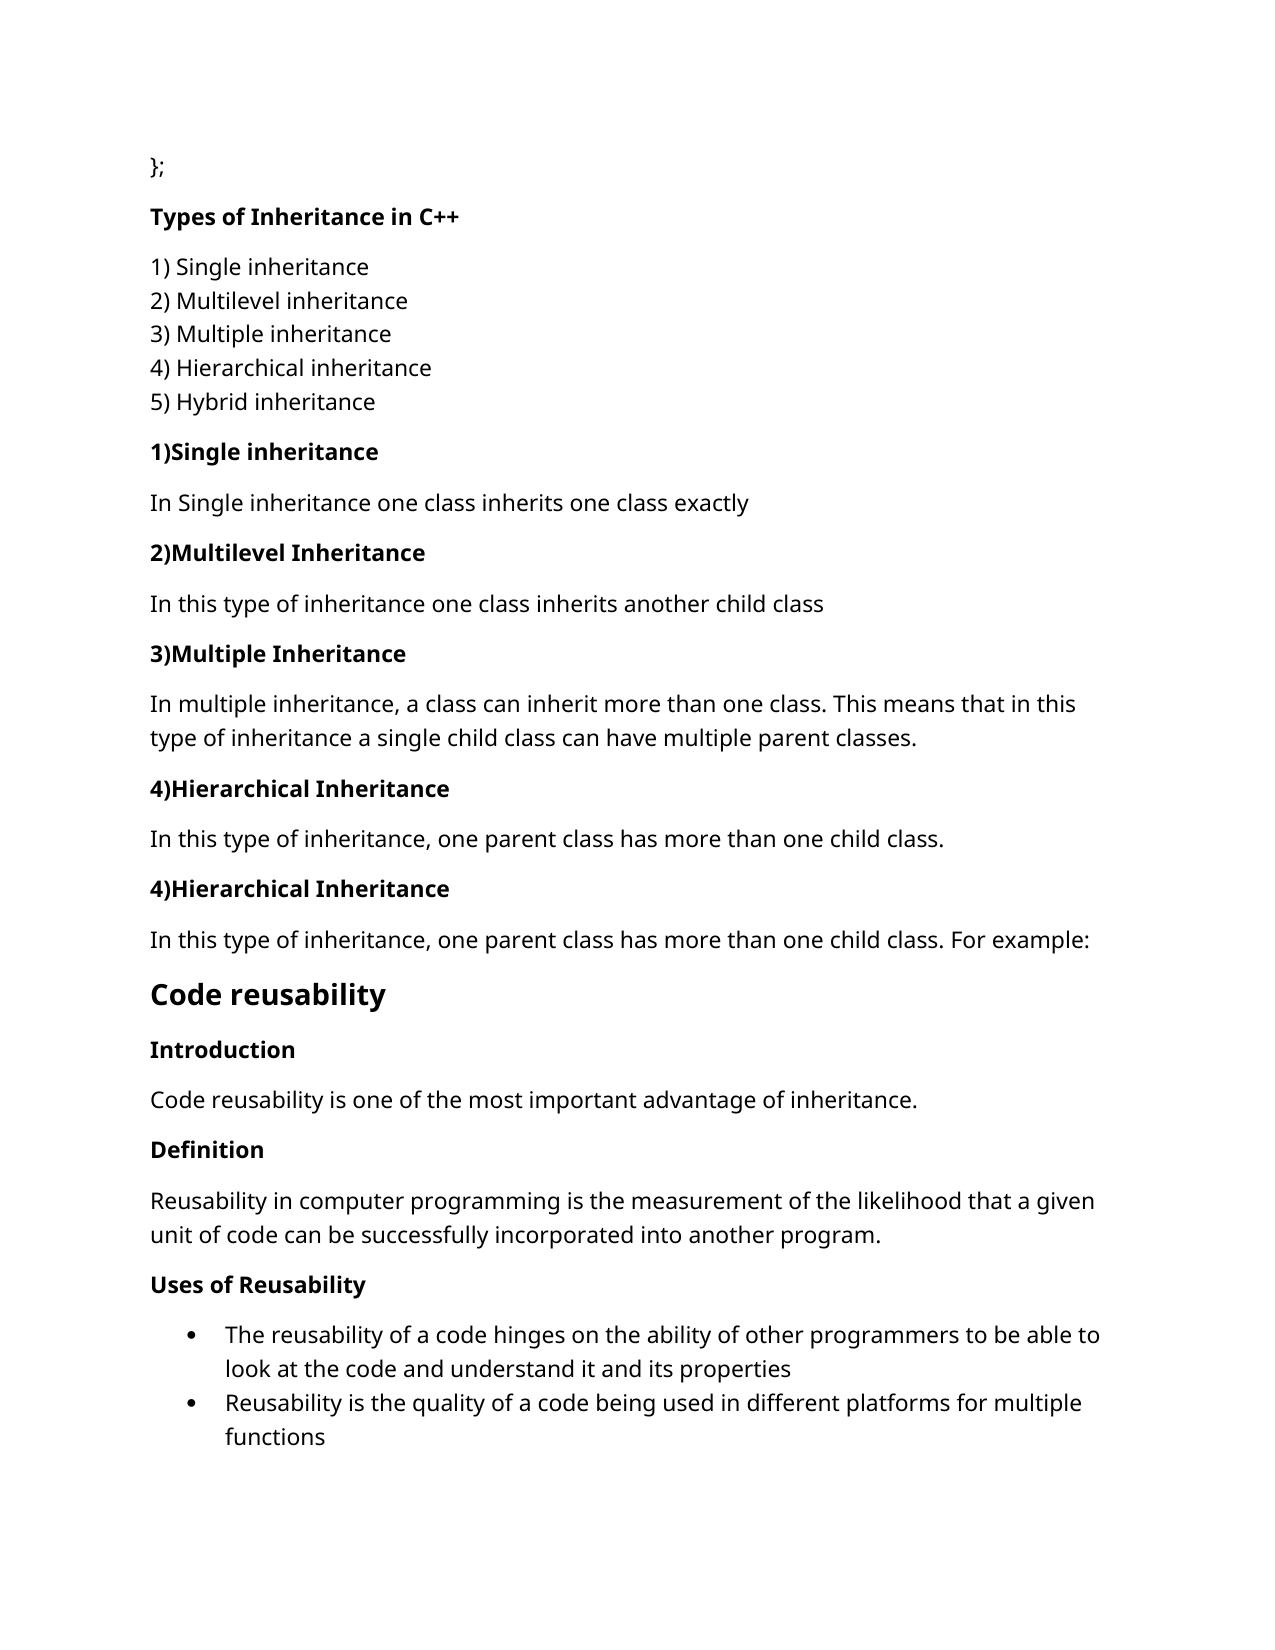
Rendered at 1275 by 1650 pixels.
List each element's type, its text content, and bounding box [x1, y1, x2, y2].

text Uses of Reusability [150, 1269, 1125, 1300]
text In this type of inheritance, one parent class has more than one child class. For example: [150, 924, 1125, 955]
text In this type of inheritance one class inherits another child class [150, 587, 1125, 619]
text 2)Multilevel Inheritance [150, 537, 1125, 568]
text 1) Single inheritance 2) Multilevel inheritance 3) Multiple inheritance 4) Hierarchical inheritance 5) Hybrid inheritance [150, 251, 1125, 417]
text In multiple inheritance, a class can inherit more than one class. This means that in this type of inheritance a single child class can have multiple parent classes. [150, 688, 1125, 753]
text 4)Hierarchical Inheritance [150, 873, 1125, 904]
text Types of Inheritance in C++ [150, 200, 1125, 232]
text Reusability in computer programming is the measurement of the likelihood that a given unit of code can be successfully incorporated into another program. [150, 1185, 1125, 1250]
text 3)Multiple Inheritance [150, 638, 1125, 669]
text In Single inheritance one class inherits one class exactly [150, 487, 1125, 518]
list Reusability is the quality of a code being used in different platforms for multiple functions [187, 1387, 1125, 1452]
text Introduction [150, 1034, 1125, 1065]
text Code reusability is one of the most important advantage of inheritance. [150, 1084, 1125, 1115]
text Definition [150, 1134, 1125, 1166]
text 1)Single inheritance [150, 436, 1125, 467]
text Code reusability [150, 974, 1125, 1014]
list The reusability of a code hinges on the ability of other programmers to be able to look at the code and understand it and its properties [187, 1319, 1125, 1384]
text }; [150, 150, 1125, 181]
text In this type of inheritance, one parent class has more than one child class. [150, 823, 1125, 854]
text 4)Hierarchical Inheritance [150, 772, 1125, 804]
